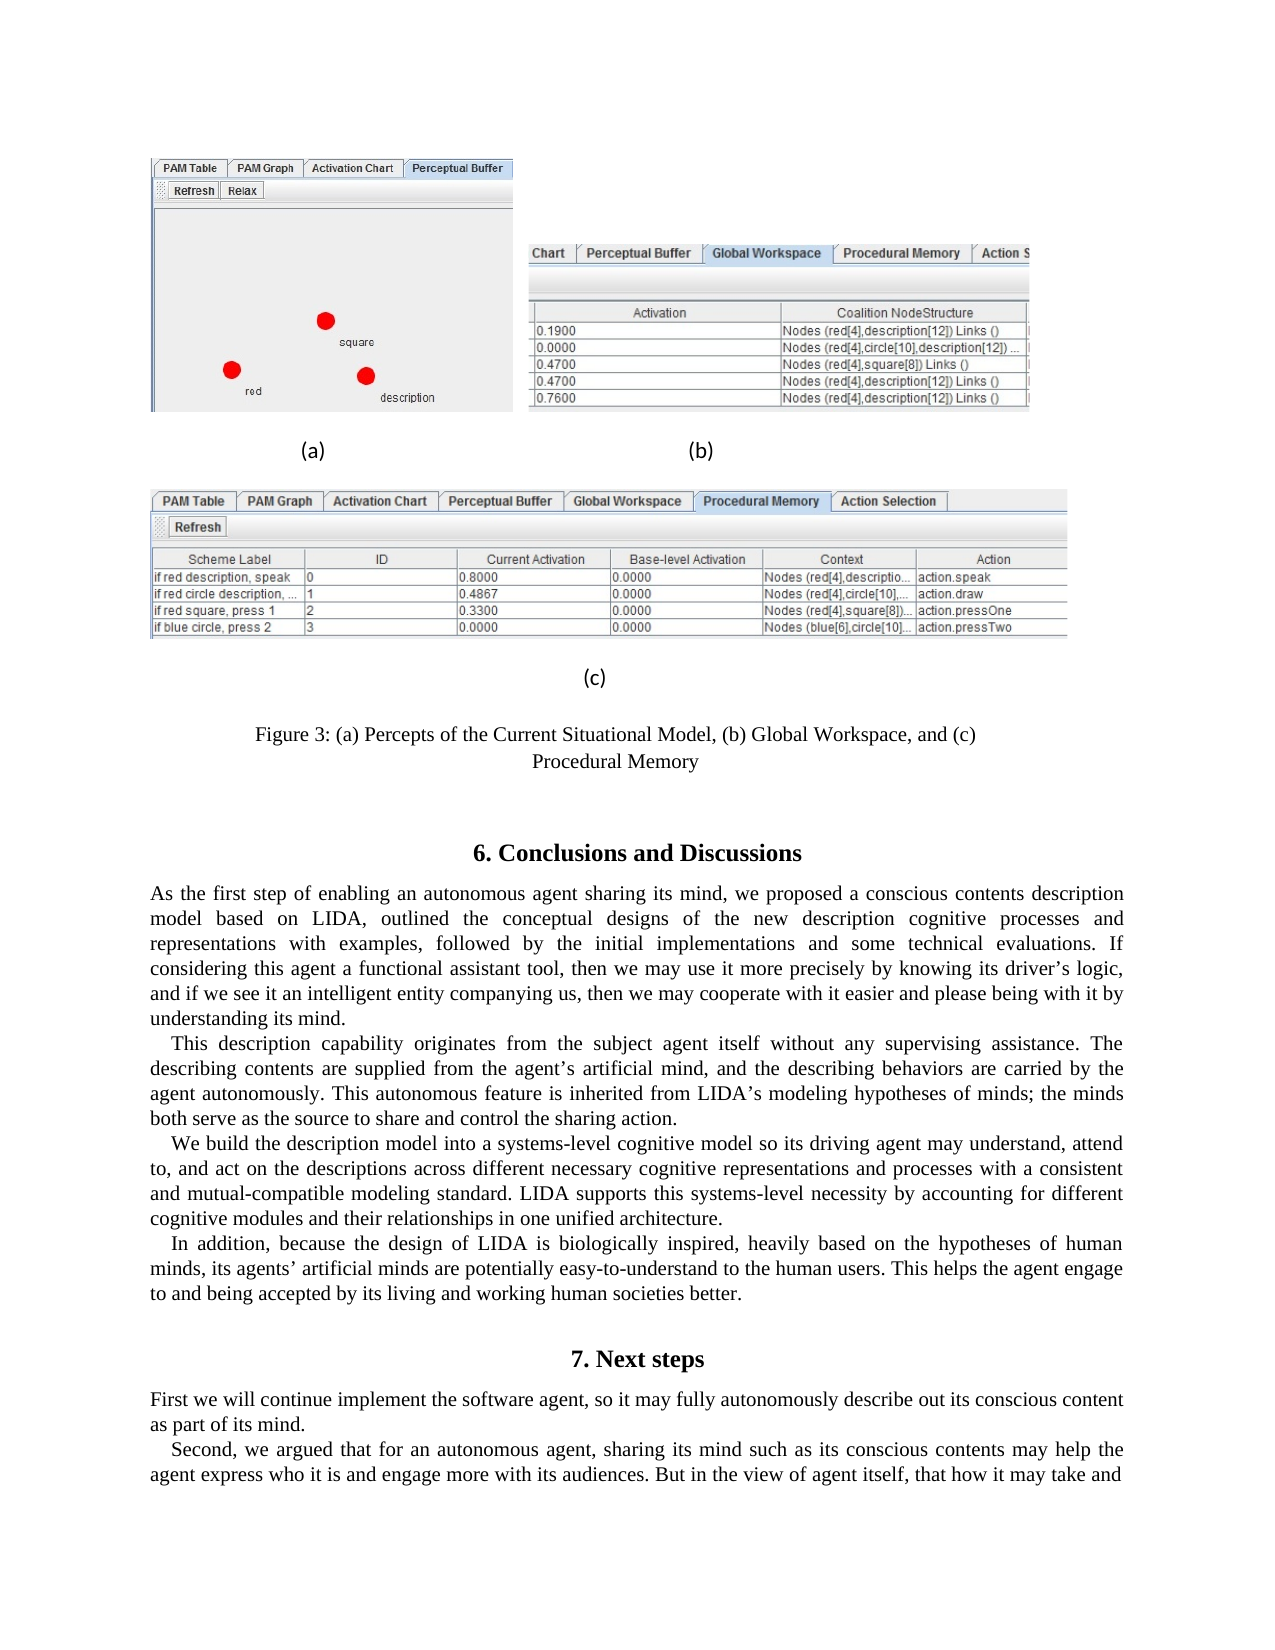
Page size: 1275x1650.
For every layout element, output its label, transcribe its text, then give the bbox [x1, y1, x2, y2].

text This description capability originates from the subject agent itself without any supervising assistance. The describing contents are supplied from the agent’s artificial mind, and the describing behaviors are carried by the agent autonomously. This autonomous feature is inherited from LIDA’s modeling hypotheses of minds; the minds both serve as the source to share and control the sharing action. [150, 1030, 1125, 1130]
text In addition, because the design of LIDA is biologically inspired, heavily based on the hypotheses of human minds, its agents’ artificial minds are potentially easy-to-understand to the human users. This helps the agent engage to and being accepted by its living and working human societies better. [150, 1230, 1125, 1305]
picture [528, 244, 1030, 412]
picture [150, 489, 1068, 639]
text As the first step of enabling an autonomous agent sharing its mind, we proposed a conscious contents description model based on LIDA, outlined the conceptual designs of the new description cognitive processes and representations with examples, followed by the initial implementations and some technical evaluations. If considering this agent a functional assistant tool, then we may use it more precisely by knowing its driver’s logic, and if we see it an intelligent entity companying us, then we may cooperate with it easier and please being with it by understanding its mind. [150, 880, 1125, 1030]
subtitle 6. Conclusions and Discussions [150, 837, 1125, 868]
subtitle 7. Next steps [150, 1343, 1125, 1374]
text We build the description model into a systems-level cognitive model so its driving agent may understand, attend to, and act on the descriptions across different necessary cognitive representations and processes with a consistent and mutual-compatible modeling standard. LIDA supports this systems-level necessity by accounting for different cognitive modules and their relationships in one unified architecture. [150, 1130, 1125, 1230]
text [150, 1437, 1125, 1487]
text First we will continue implement the software agent, so it may fully autonomously describe out its conscious content as part of its mind. [150, 1387, 1125, 1437]
picture [150, 158, 513, 412]
